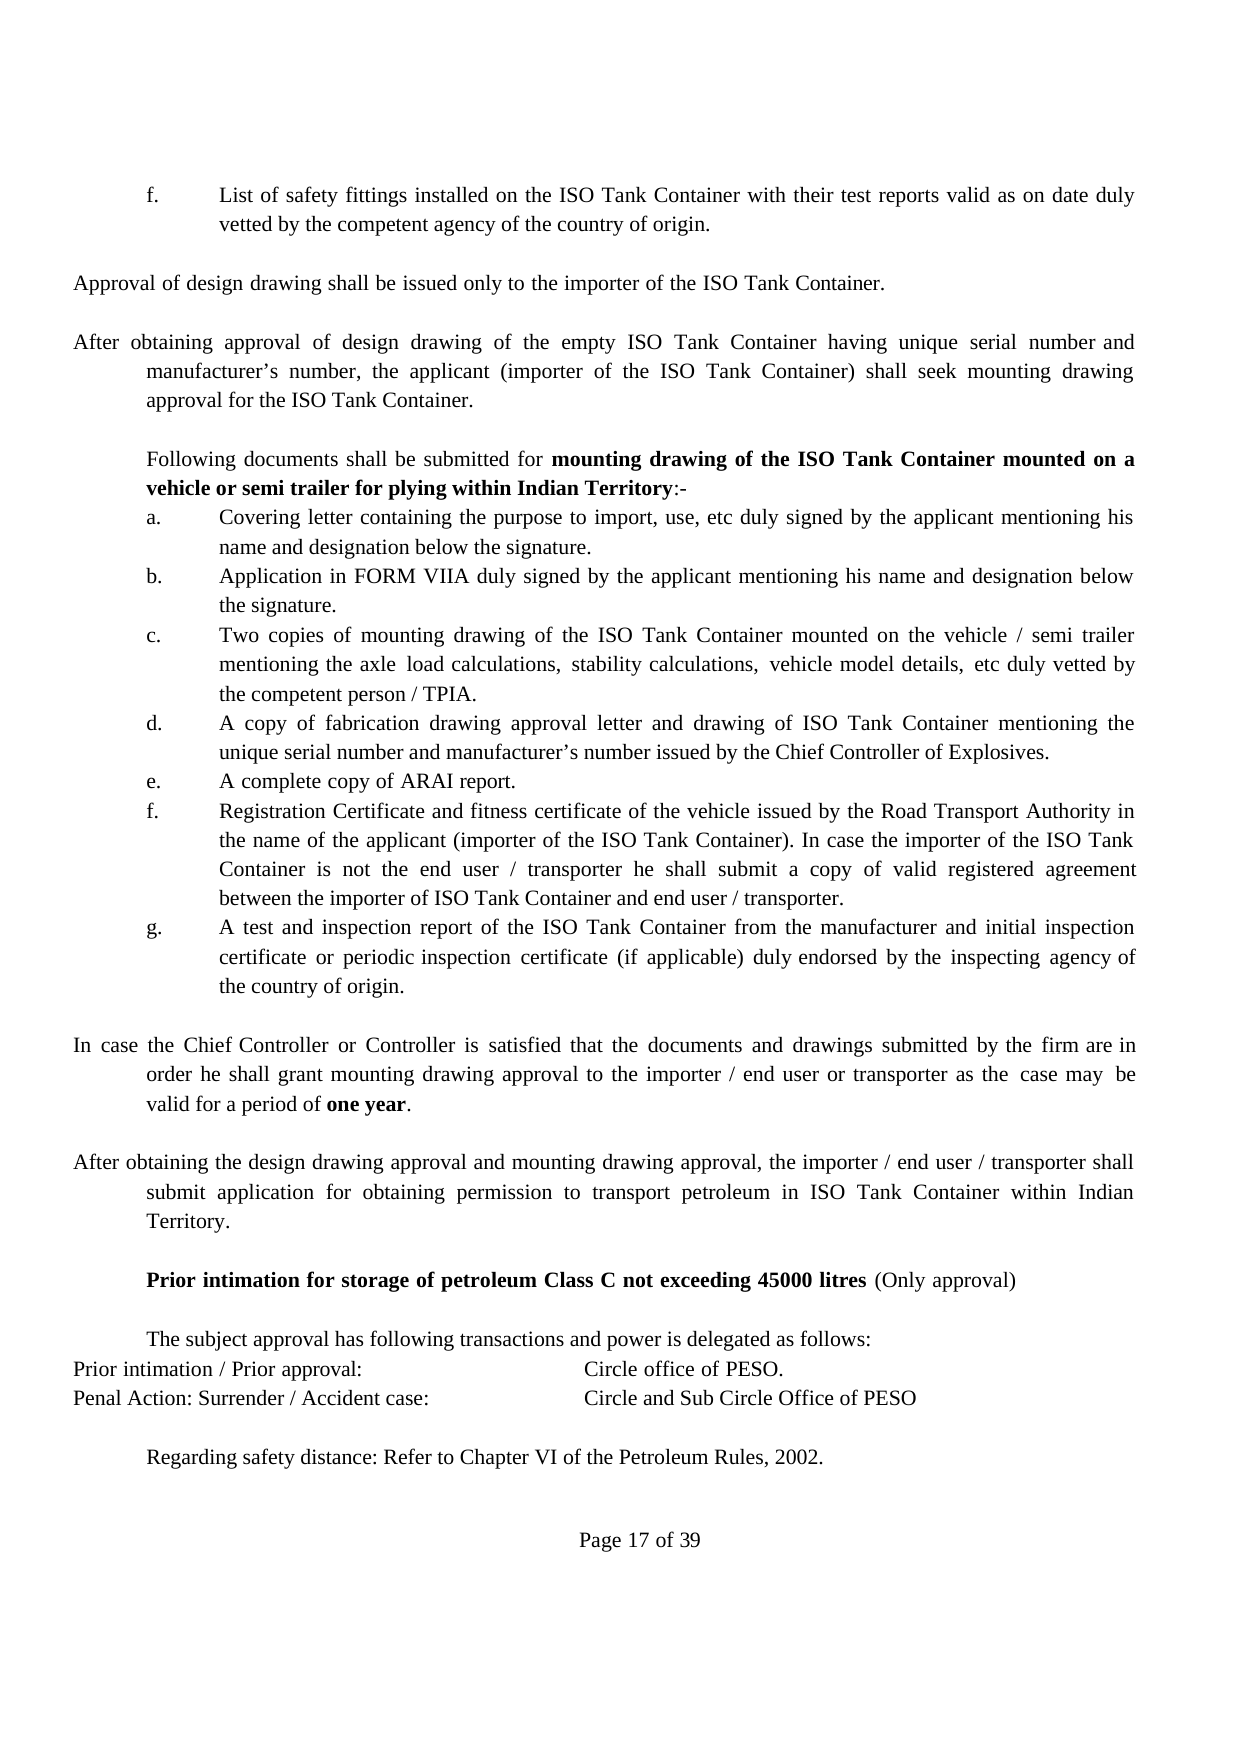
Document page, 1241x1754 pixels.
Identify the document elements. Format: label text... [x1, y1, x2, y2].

text Prior intimation / Prior approval: Circle office of PESO. [73, 1358, 1226, 1381]
list A copy of fabrication drawing approval letter and drawing of ISO Tank Container mentioning the unique serial number and manufacturer’s number issued by the Chief Controller of Explosives. [146, 710, 1136, 764]
text After obtaining the design drawing approval and mounting drawing approval, the importer / end user / transporter shall submit application for obtaining permission to transport petroleum in ISO Tank Container within Indian Territory. [73, 1149, 1136, 1233]
text Prior intimation for storage of petroleum Class C not exceeding 45000 litres (Only approval) The subject approval has following transactions and power is delegated as follows: [146, 1240, 1016, 1358]
list Application in FORM VIIA duly signed by the applicant mentioning his name and designation below the signature. [146, 563, 1136, 618]
text After obtaining approval of design drawing of the empty ISO Tank Container having unique serial number and manufacturer’s number, the applicant (importer of the ISO Tank Container) shall seek mounting drawing approval for the ISO Tank Container. [73, 329, 1136, 412]
list Two copies of mounting drawing of the ISO Tank Container mounted on the vehicle / semi trailer mentioning the axle load calculations, stability calculations, vehicle model details, etc duly vetted by the competent person / TPIA. [146, 622, 1136, 706]
list Covering letter containing the purpose to import, use, etc duly signed by the applicant mentioning his name and designation below the signature. [146, 504, 1136, 559]
list A complete copy of ARAI report. [146, 768, 1226, 793]
text Approval of design drawing shall be issued only to the importer of the ISO Tank Container. [73, 270, 1226, 295]
list A test and inspection report of the ISO Tank Container from the manufacturer and initial inspection certificate or periodic inspection certificate (if applicable) duly endorsed by the inspecting agency of the country of origin. [146, 914, 1136, 998]
list Registration Certificate and fitness certificate of the vehicle issued by the Road Transport Authority in the name of the applicant (importer of the ISO Tank Container). In case the importer of the ISO Tank Container is not the end user / transporter he shall submit a copy of valid registered agreement between the importer of ISO Tank Container and end user / transporter. [146, 798, 1136, 910]
text Following documents shall be submitted for mounting drawing of the ISO Tank Container mounted on a vehicle or semi trailer for plying within Indian Territory:- [146, 446, 1136, 500]
list List of safety fittings installed on the ISO Tank Container with their test reports valid as on date duly vetted by the competent agency of the country of origin. [146, 182, 1136, 236]
text In case the Chief Controller or Controller is satisfied that the documents and drawings submitted by the firm are in order he shall grant mounting drawing approval to the importer / end user or transporter as the case may be valid for a period of one year. [73, 1032, 1136, 1116]
text Penal Action: Surrender / Accident case: Circle and Sub Circle Office of PESO Regarding safety distance: Refer to Chapter VI of the Petroleum Rules, 2002. [73, 1384, 924, 1469]
